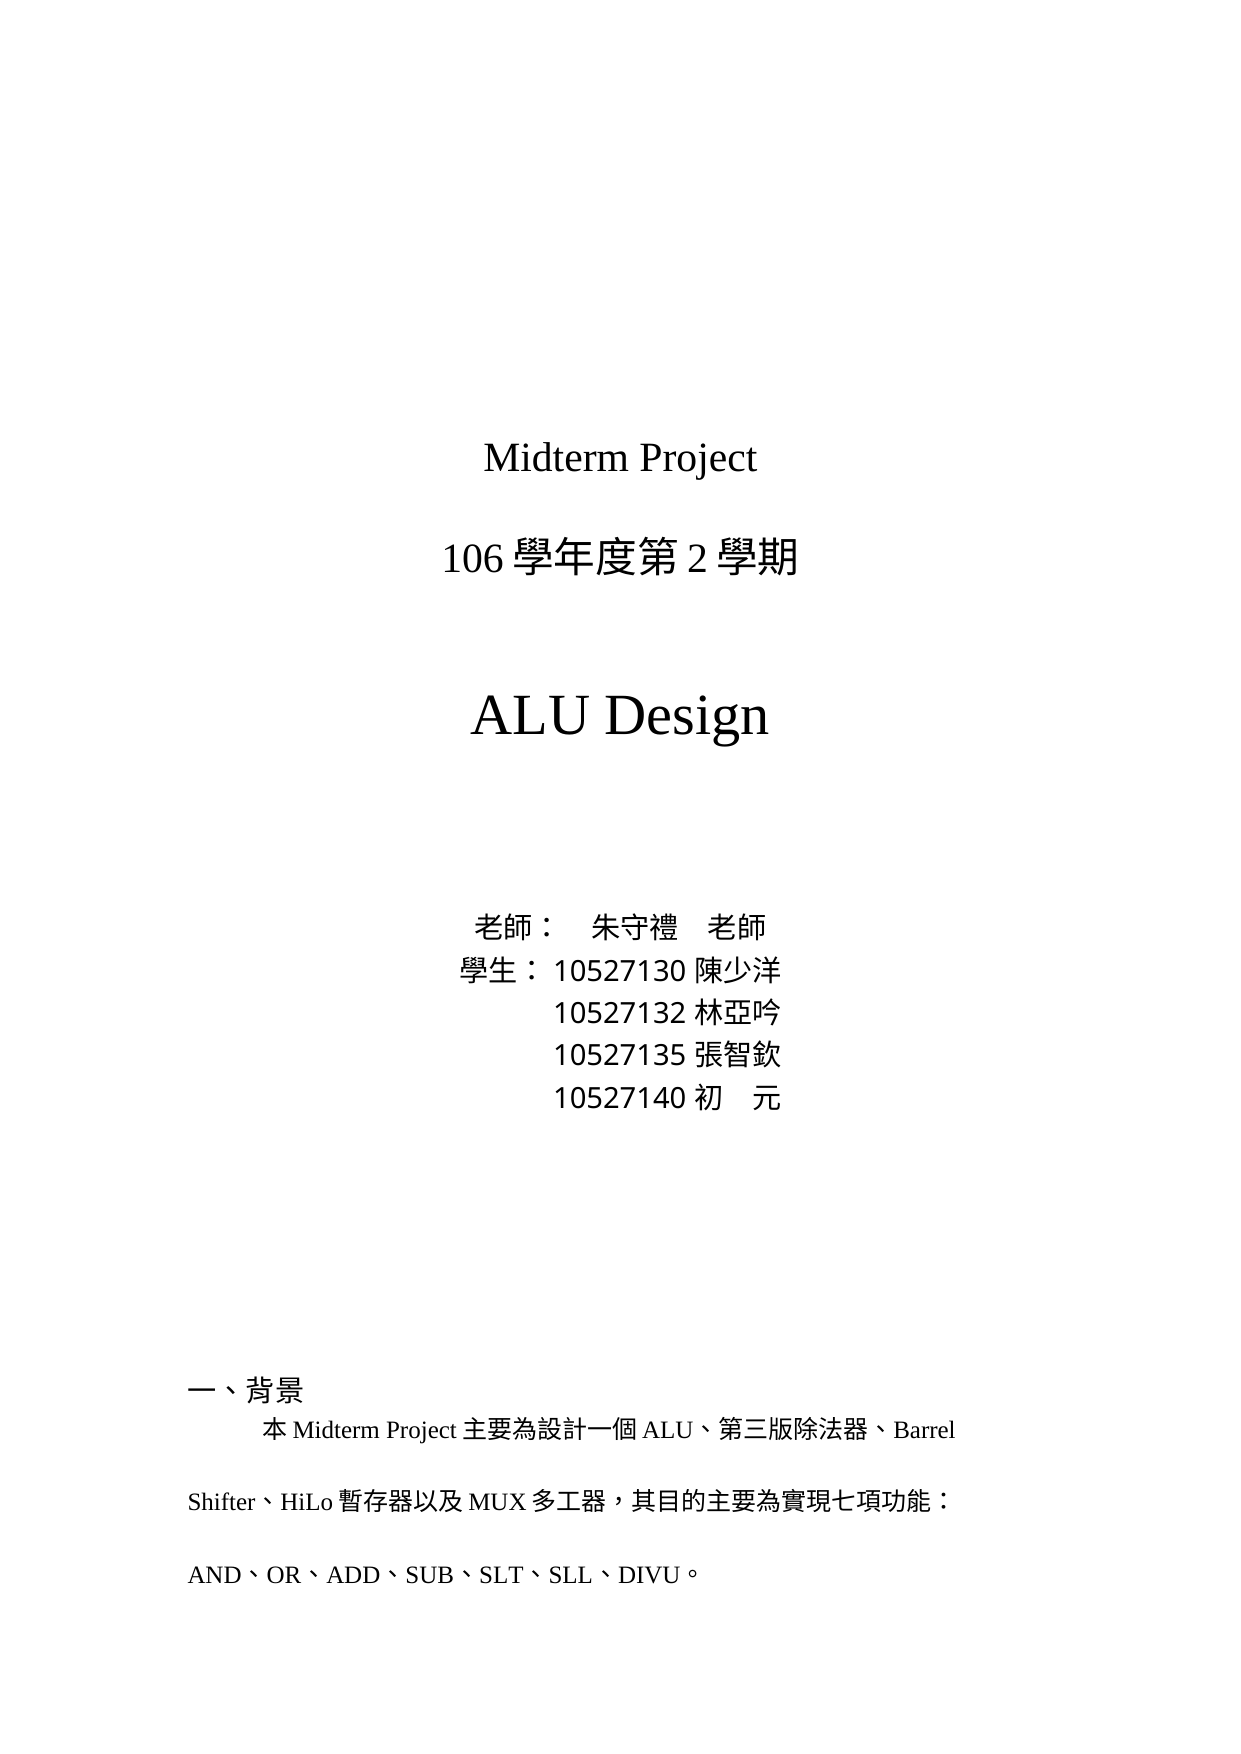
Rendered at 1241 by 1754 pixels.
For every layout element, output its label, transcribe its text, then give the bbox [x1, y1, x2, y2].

text Midterm Project [187, 433, 1053, 481]
text 老師： 朱守禮 老師 [187, 905, 1053, 947]
text 本Midterm Project主要為設計一個ALU、第三版除法器、Barrel Shifter、HiLo暫存器以及MUX多工器，其目的主要為實現七項功能：AND、OR、ADD、SUB、SLT、SLL、DIVU。 [187, 1409, 1053, 1591]
text 學生： 10527135 張智欽 [187, 1032, 1053, 1074]
text ALU Design [187, 680, 1053, 747]
text 106學年度第2學期 [187, 524, 1053, 584]
text 學生： 10527132 林亞吟 [187, 989, 1053, 1032]
text 學生： 10527130 陳少洋 [187, 947, 1053, 989]
text 一、背景 [187, 1367, 1053, 1409]
text 學生： 10527140 初 元 [187, 1074, 1053, 1117]
